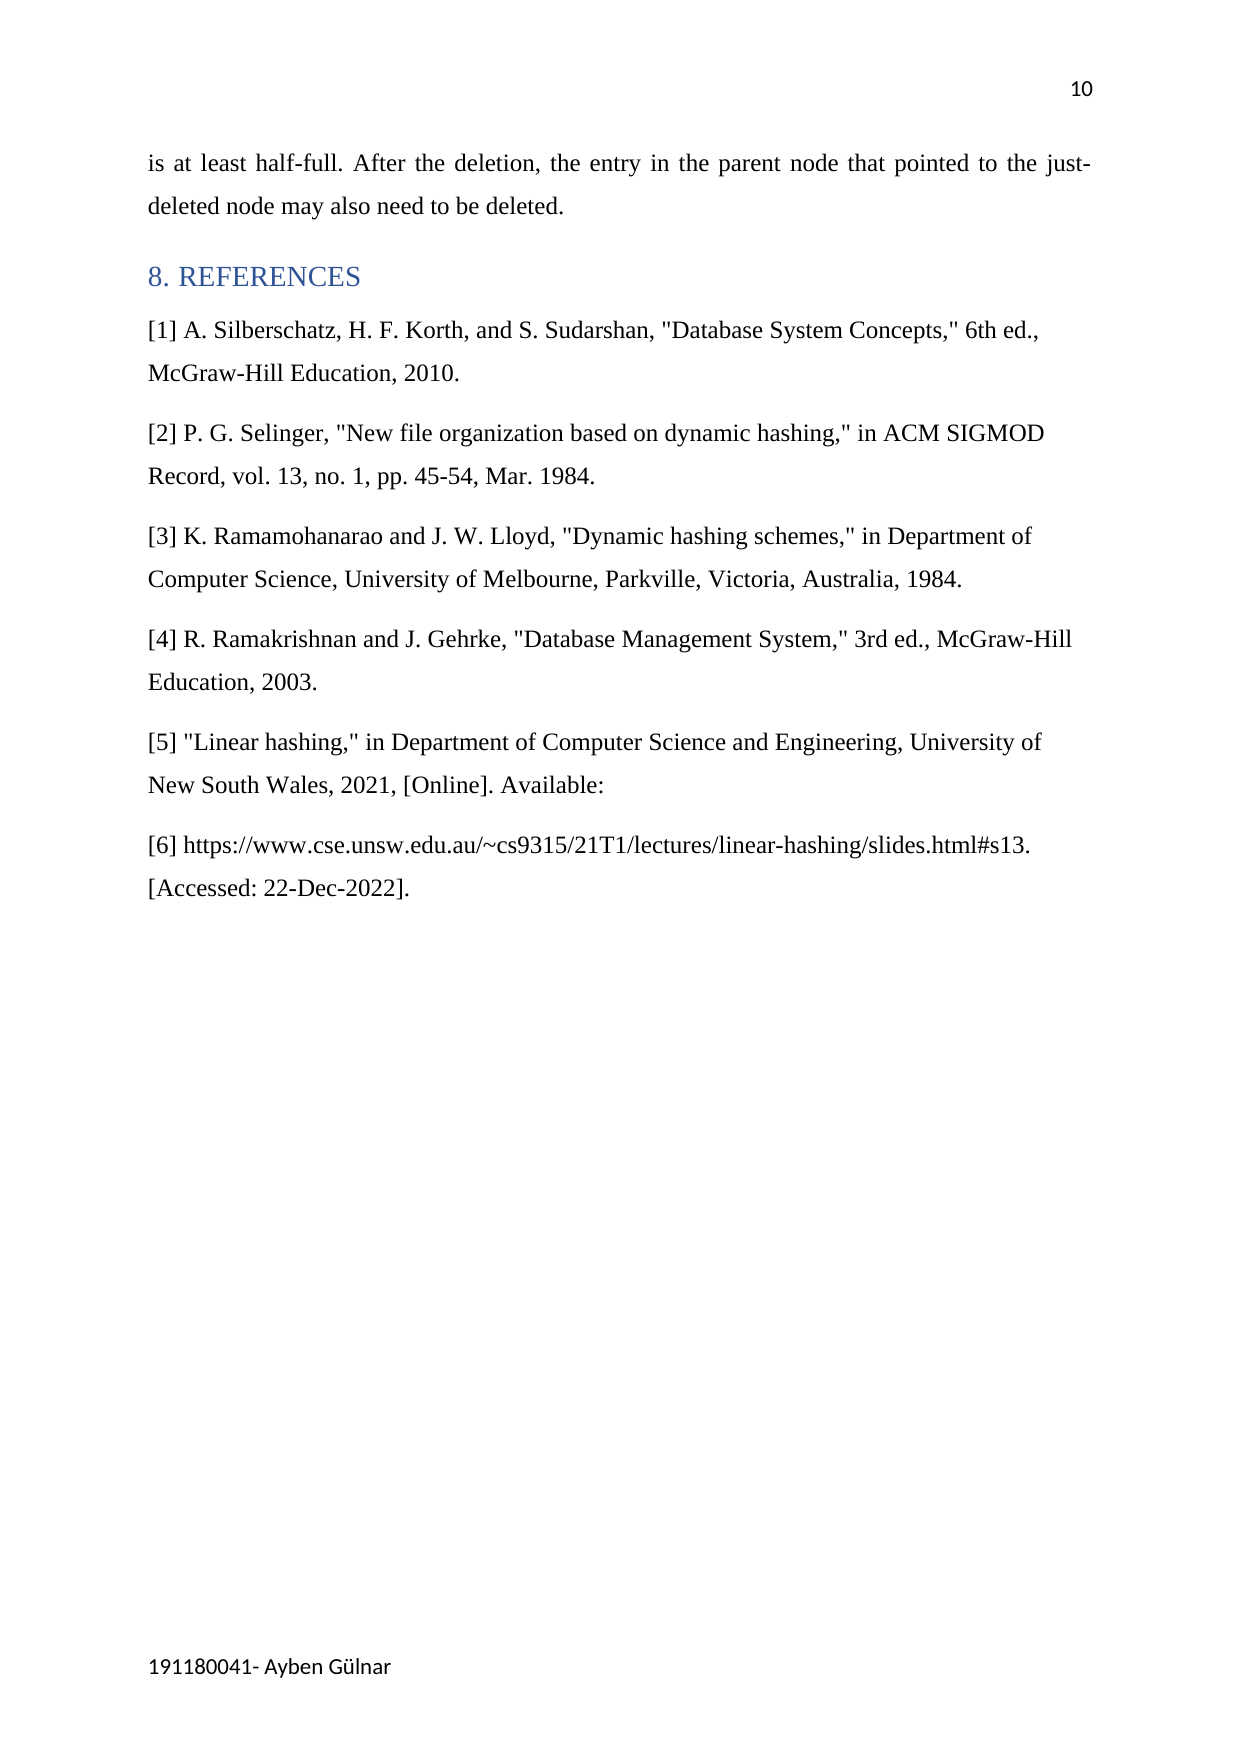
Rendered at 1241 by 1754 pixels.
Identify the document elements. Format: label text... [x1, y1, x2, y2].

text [148, 148, 1093, 219]
text [6] https://www.cse.unsw.edu.au/~cs9315/21T1/lectures/linear-hashing/slides.html#s13. [Accessed: 22-Dec-2022]. [148, 830, 1093, 902]
text [5] "Linear hashing," in Department of Computer Science and Engineering, University of New South Wales, 2021, [Online]. Available: [148, 727, 1093, 799]
subtitle 8. REFERENCES [148, 259, 1093, 292]
text [3] K. Ramamohanarao and J. W. Lloyd, "Dynamic hashing schemes," in Department of Computer Science, University of Melbourne, Parkville, Victoria, Australia, 1984. [148, 521, 1093, 593]
text [4] R. Ramakrishnan and J. Gehrke, "Database Management System," 3rd ed., McGraw-Hill Education, 2003. [148, 624, 1093, 696]
text [1] A. Silberschatz, H. F. Korth, and S. Sudarshan, "Database System Concepts," 6th ed., McGraw-Hill Education, 2010. [148, 315, 1093, 387]
text [2] P. G. Selinger, "New file organization based on dynamic hashing," in ACM SIGMOD Record, vol. 13, no. 1, pp. 45-54, Mar. 1984. [148, 418, 1093, 490]
